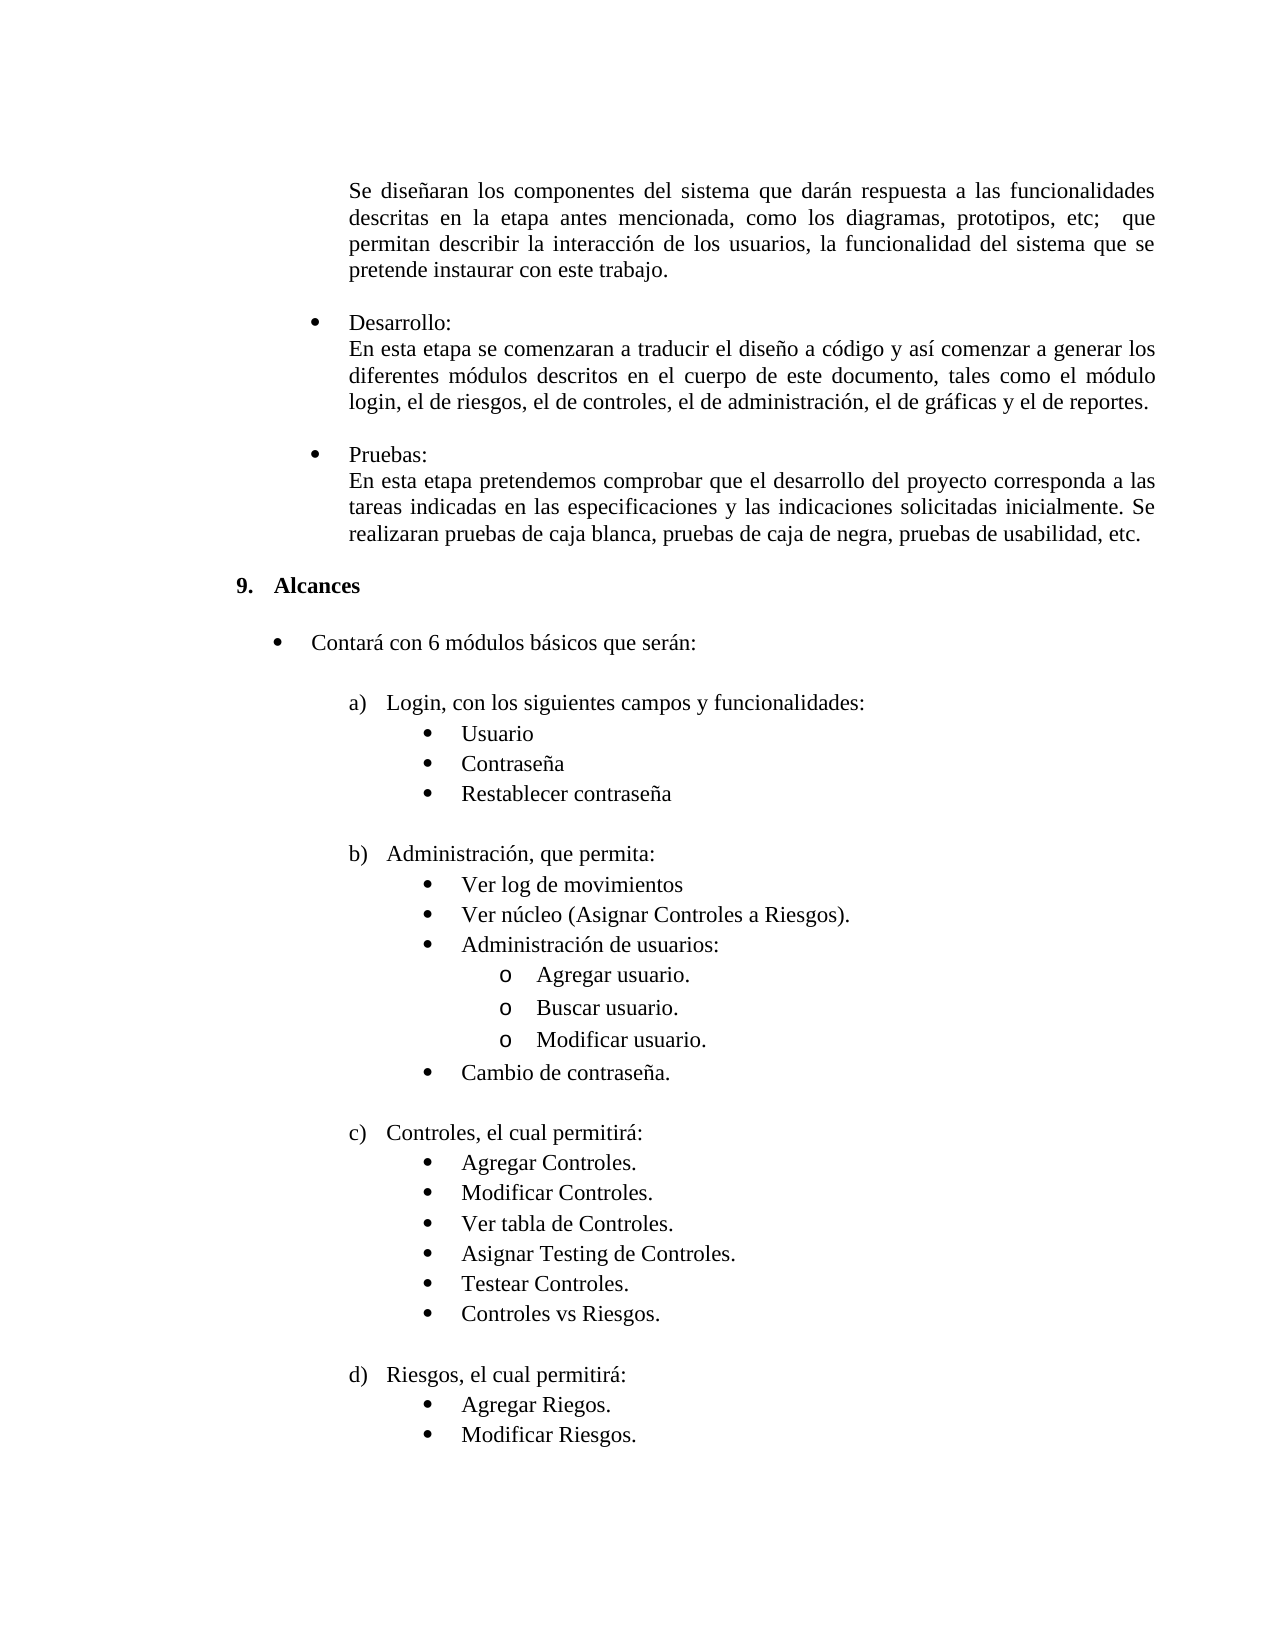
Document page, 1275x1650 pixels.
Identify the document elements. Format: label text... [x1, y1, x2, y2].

list Agregar Riegos. [424, 1391, 1157, 1417]
list Controles, el cual permitirá: [349, 1119, 1157, 1145]
list Ver núcleo (Asignar Controles a Riesgos). [424, 901, 1157, 927]
list Usuario [424, 720, 1157, 746]
text Se diseñaran los componentes del sistema que darán respuesta a las funcionalidades descritas en la etapa antes mencionada, como los diagramas, prototipos, etc; que permitan describir la interacción de los usuarios, la funcionalidad del sistema que se pretende instaurar con este trabajo. [349, 177, 1157, 283]
list Agregar Controles. [424, 1149, 1157, 1176]
list Agregar usuario. [499, 961, 1157, 989]
list Contará con 6 módulos básicos que serán: [274, 629, 1157, 655]
list Buscar usuario. [499, 994, 1157, 1022]
list Controles vs Riesgos. [424, 1300, 1157, 1327]
list Desarrollo: [311, 309, 1157, 335]
list Modificar Riesgos. [424, 1421, 1157, 1447]
list Modificar usuario. [499, 1026, 1157, 1054]
list Asignar Testing de Controles. [424, 1240, 1157, 1266]
list Restablecer contraseña [424, 780, 1157, 806]
list Contraseña [424, 750, 1157, 776]
list Pruebas: [311, 441, 1157, 467]
list Alcances [236, 572, 1157, 599]
list Login, con los siguientes campos y funcionalidades: [349, 689, 1157, 716]
list En esta etapa pretendemos comprobar que el desarrollo del proyecto corresponda a las tareas indicadas en las especificaciones y las indicaciones solicitadas inicialmente. Se realizaran pruebas de caja blanca, pruebas de caja de negra, pruebas de usabilidad, etc. [349, 467, 1157, 546]
list Administración de usuarios: [424, 931, 1157, 957]
list Modificar Controles. [424, 1179, 1157, 1206]
list Riesgos, el cual permitirá: [349, 1361, 1157, 1387]
list Testear Controles. [424, 1270, 1157, 1296]
list Ver tabla de Controles. [424, 1209, 1157, 1236]
list Ver log de movimientos [424, 871, 1157, 897]
list Cambio de contraseña. [424, 1058, 1157, 1085]
text En esta etapa se comenzaran a traducir el diseño a código y así comenzar a generar los diferentes módulos descritos en el cuerpo de este documento, tales como el módulo login, el de riesgos, el de controles, el de administración, el de gráficas y el de reportes. [349, 335, 1157, 414]
list Administración, que permita: [349, 841, 1157, 867]
